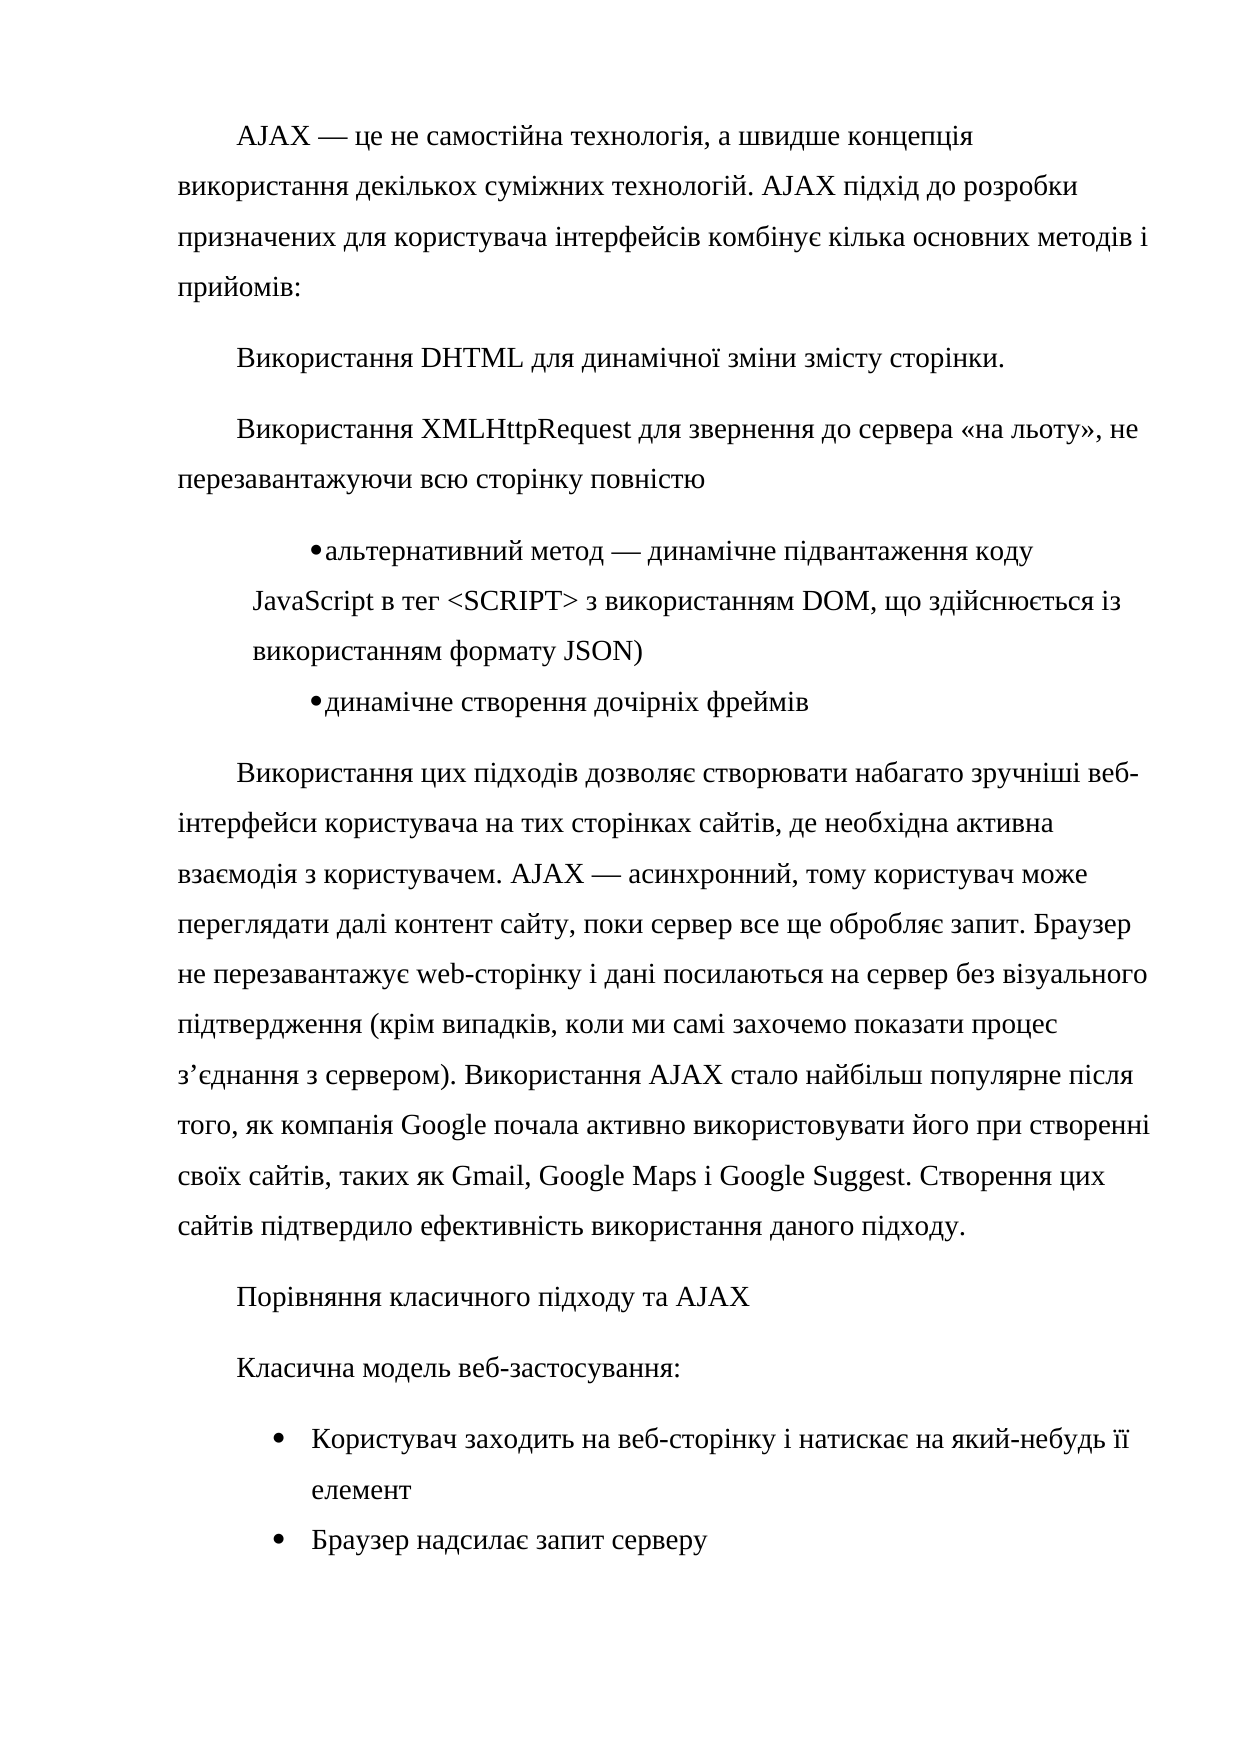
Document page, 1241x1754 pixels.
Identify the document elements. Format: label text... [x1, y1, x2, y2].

text Порівняння класичного підходу та AJAX [177, 1279, 1152, 1313]
text AJAX — це не самостійна технологія, а швидше концепція використання декількох суміжних технологій. AJAX підхід до розробки призначених для користувача інтерфейсів комбінує кілька основних методів і прийомів: [177, 118, 1152, 303]
list альтернативний метод — динамічне підвантаження коду JavaScript в тег <SCRIPT> з використанням DOM, що здійснюється із використанням формату JSON) [252, 533, 1152, 667]
text Використання DHTML для динамічної зміни змісту сторінки. [177, 340, 1152, 374]
list динамічне створення дочірніх фреймів [252, 684, 1152, 717]
list Браузер надсилає запит серверу [274, 1522, 1152, 1556]
list Користувач заходить на веб-сторінку і натискає на який-небудь її елемент [274, 1421, 1152, 1505]
text Використання цих підходів дозволяє створювати набагато зручніші веб-інтерфейси користувача на тих сторінках сайтів, де необхідна активна взаємодія з користувачем. AJAX — асинхронний, тому користувач може переглядати далі контент сайту, поки сервер все ще обробляє запит. Браузер не перезавантажує web-сторінку і дані посилаються на сервер без візуального підтвердження (крім випадків, коли ми самі захочемо показати процес з’єднання з сервером). Використання AJAX стало найбільш популярне після того, як компанія Google почала активно використовувати його при створенні своїх сайтів, таких як Gmail, Google Maps і Google Suggest. Створення цих сайтів підтвердило ефективність використання даного підходу. [177, 755, 1152, 1241]
text Класична модель веб-застосування: [177, 1350, 1152, 1384]
text Використання XMLHttpRequest для звернення до сервера «на льоту», не перезавантажуючи всю сторінку повністю [177, 411, 1152, 495]
